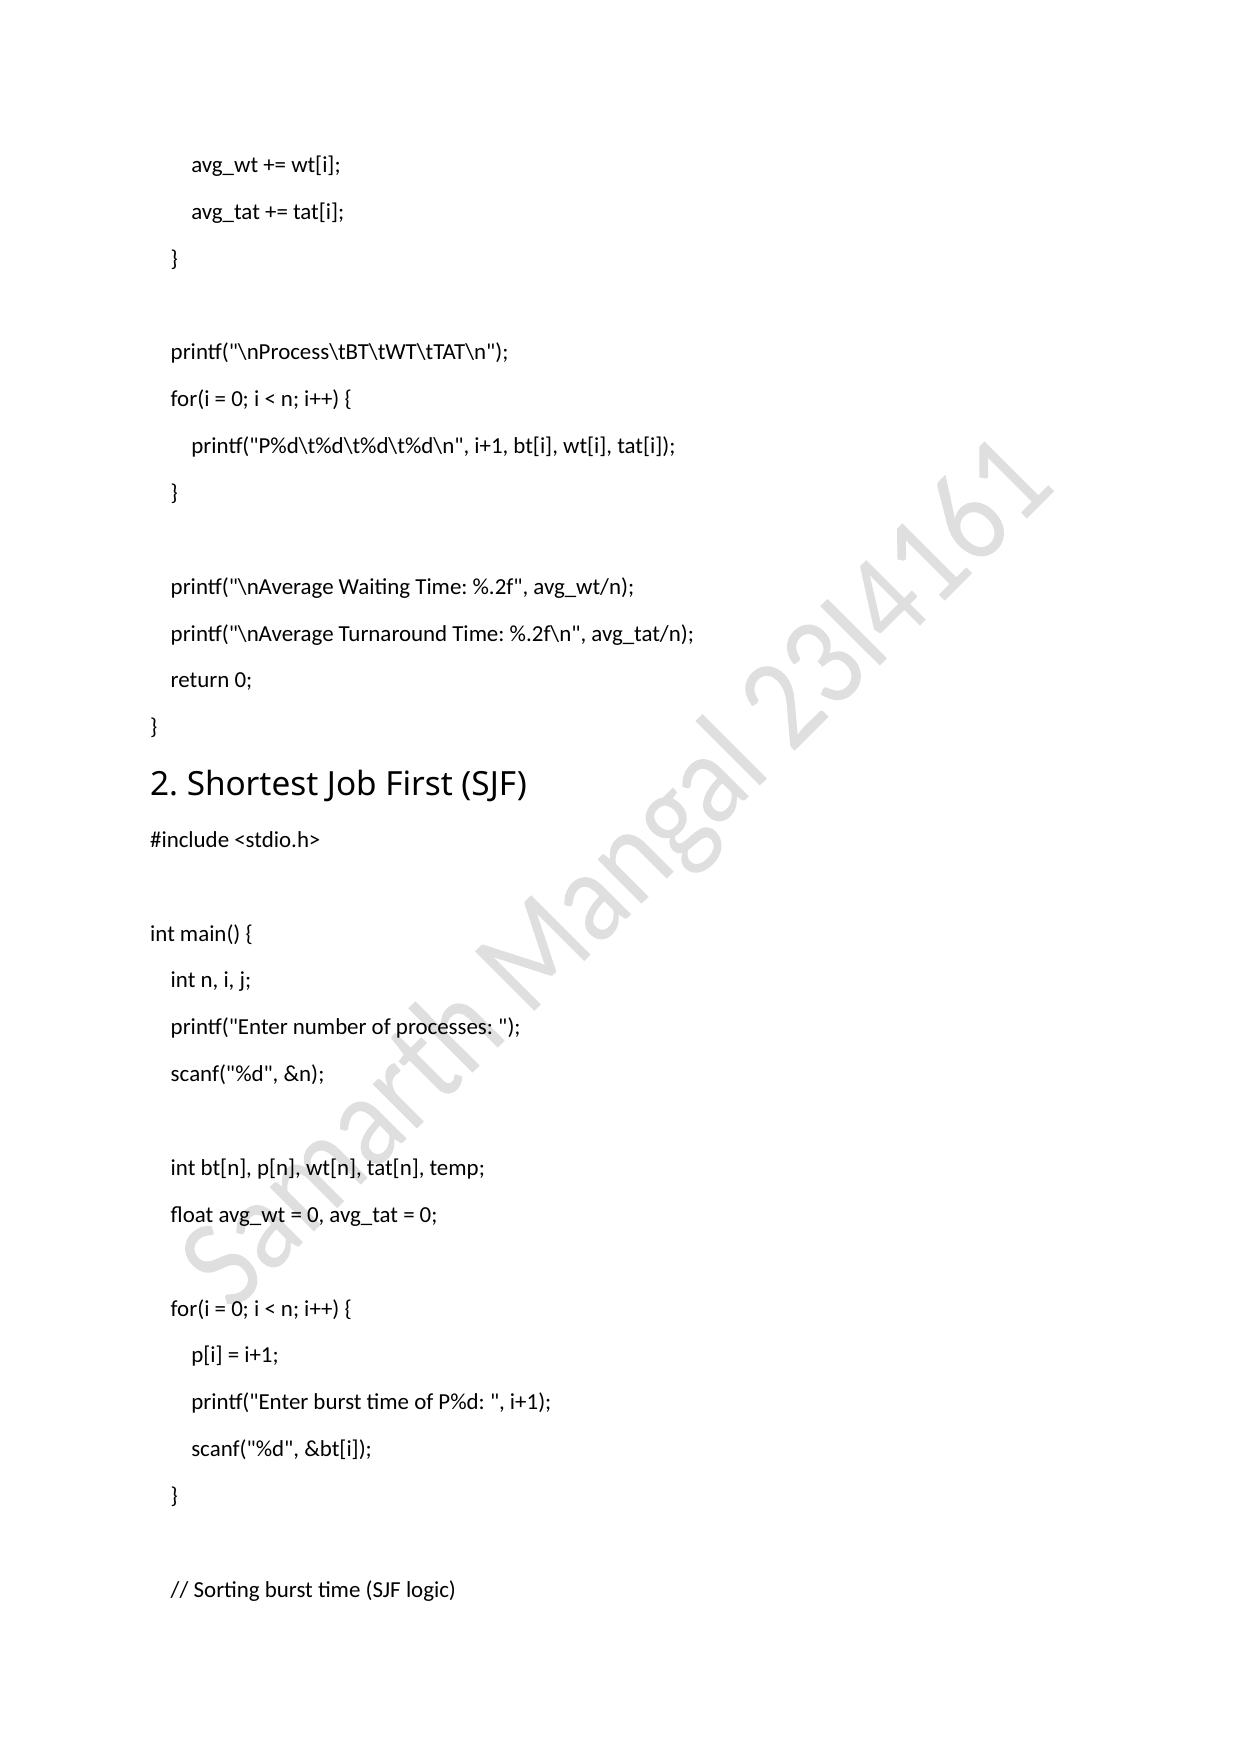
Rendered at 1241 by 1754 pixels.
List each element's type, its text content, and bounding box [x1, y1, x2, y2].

text int bt[n], p[n], wt[n], tat[n], temp; [150, 1153, 1090, 1181]
text printf("Enter burst time of P%d: ", i+1); [150, 1387, 1090, 1416]
text printf("\nProcess\tBT\tWT\tTAT\n"); [150, 337, 1090, 366]
text p[i] = i+1; [150, 1341, 1090, 1369]
text printf("P%d\t%d\t%d\t%d\n", i+1, bt[i], wt[i], tat[i]); [150, 431, 1090, 459]
text // Sorting burst time (SJF logic) [150, 1575, 1090, 1603]
text int n, i, j; [150, 966, 1090, 994]
text float avg_wt = 0, avg_tat = 0; [150, 1200, 1090, 1228]
text } [150, 478, 1090, 506]
text printf("Enter number of processes: "); [150, 1012, 1090, 1041]
text avg_wt += wt[i]; [150, 150, 1090, 178]
text } [150, 244, 1090, 272]
text 2. Shortest Job First (SJF) [150, 759, 1090, 805]
text scanf("%d", &bt[i]); [150, 1434, 1090, 1462]
text avg_tat += tat[i]; [150, 197, 1090, 225]
text for(i = 0; i < n; i++) { [150, 1294, 1090, 1322]
text printf("\nAverage Waiting Time: %.2f", avg_wt/n); [150, 572, 1090, 600]
text int main() { [150, 919, 1090, 947]
text printf("\nAverage Turnaround Time: %.2f\n", avg_tat/n); [150, 619, 1090, 647]
text return 0; [150, 666, 1090, 694]
text } [150, 1481, 1090, 1509]
text #include <stdio.h> [150, 825, 1090, 853]
text } [150, 712, 1090, 741]
text scanf("%d", &n); [150, 1059, 1090, 1087]
text for(i = 0; i < n; i++) { [150, 384, 1090, 412]
